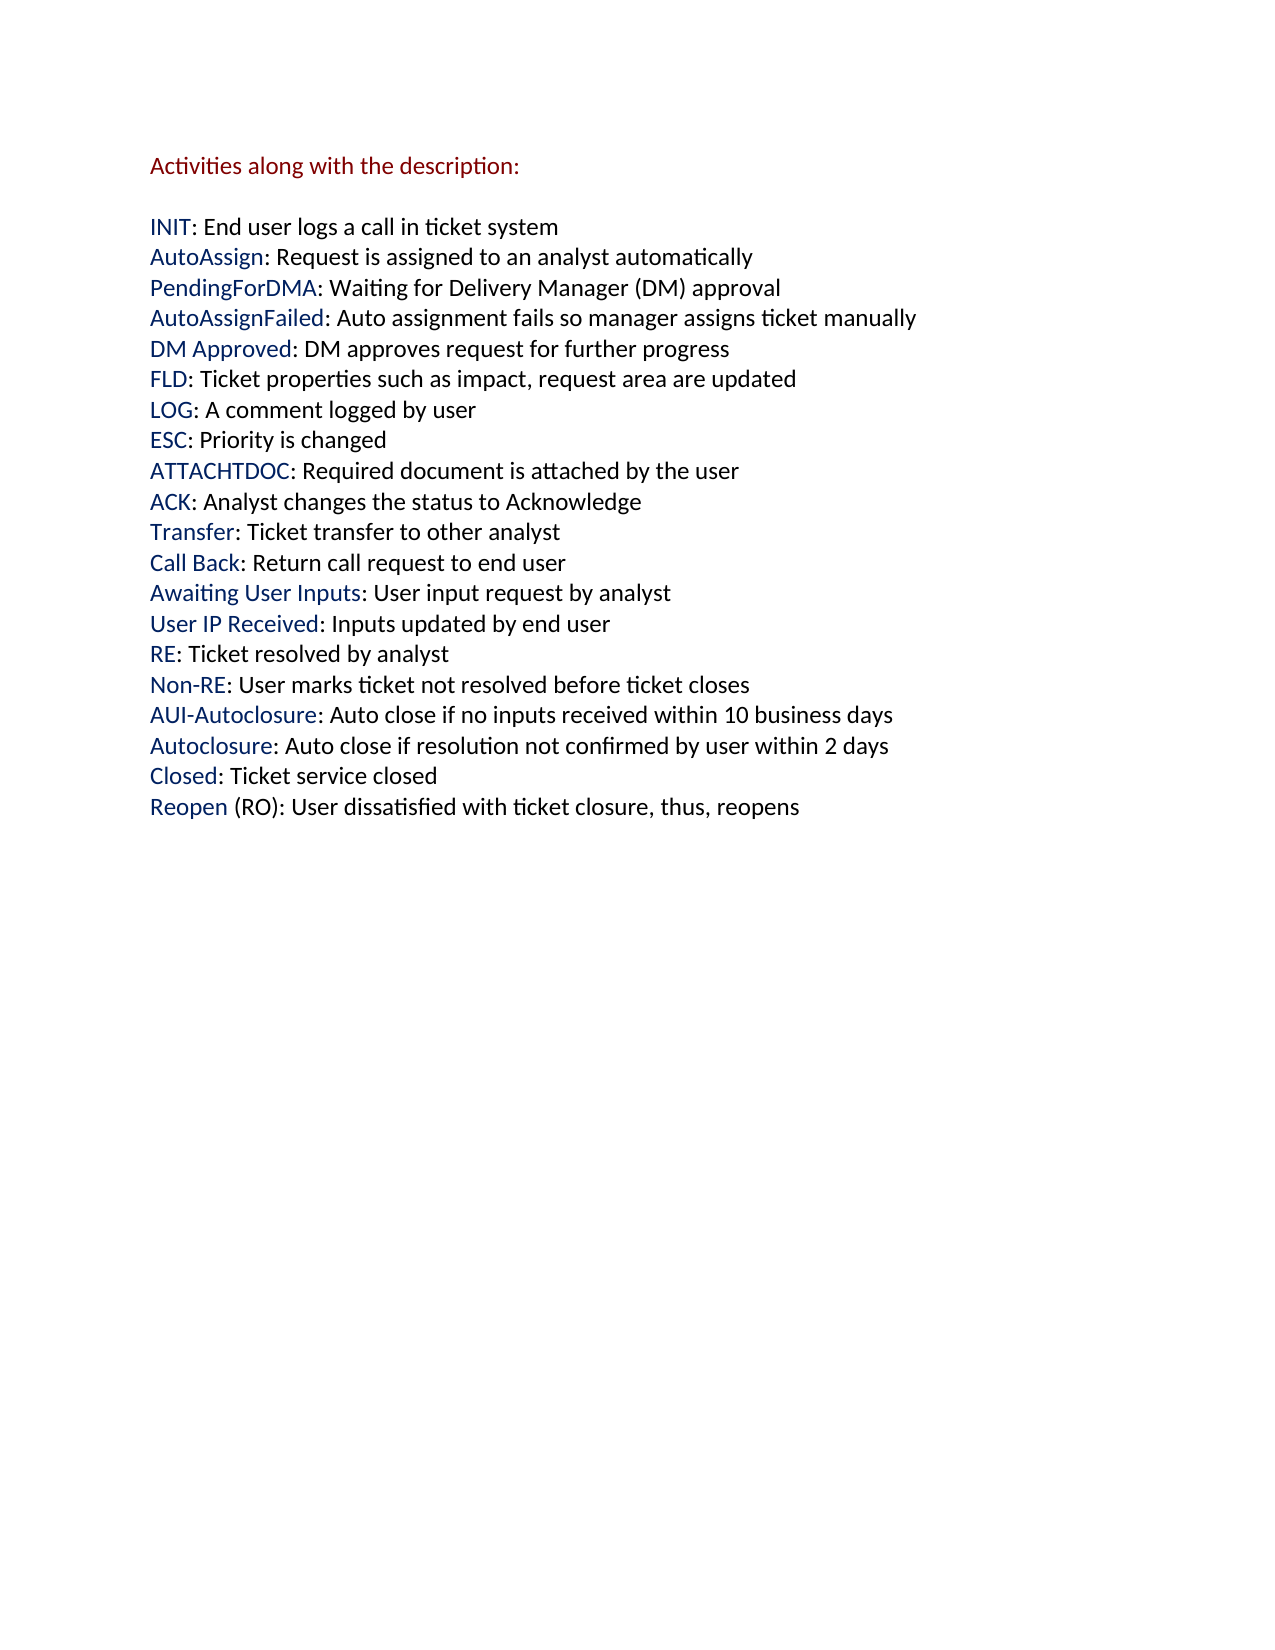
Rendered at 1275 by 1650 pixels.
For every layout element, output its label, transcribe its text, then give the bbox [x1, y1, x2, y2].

text ACK: Analyst changes the status to Acknowledge [150, 486, 1125, 516]
text Activities along with the description: [150, 150, 1125, 181]
text AUI-Autoclosure: Auto close if no inputs received within 10 business days [150, 699, 1125, 730]
text Call Back: Return call request to end user [150, 547, 1125, 577]
text INIT: End user logs a call in ticket system [150, 211, 1125, 242]
text RE: Ticket resolved by analyst [150, 638, 1125, 669]
text Closed: Ticket service closed [150, 760, 1125, 791]
text AutoAssignFailed: Auto assignment fails so manager assigns ticket manually [150, 303, 1125, 333]
text Non-RE: User marks ticket not resolved before ticket closes [150, 669, 1125, 699]
text Autoclosure: Auto close if resolution not confirmed by user within 2 days [150, 730, 1125, 760]
text DM Approved: DM approves request for further progress [150, 333, 1125, 364]
text PendingForDMA: Waiting for Delivery Manager (DM) approval [150, 272, 1125, 303]
text Reopen (RO): User dissatisfied with ticket closure, thus, reopens [150, 791, 1125, 821]
text Awaiting User Inputs: User input request by analyst [150, 577, 1125, 608]
text Transfer: Ticket transfer to other analyst [150, 516, 1125, 547]
text AutoAssign: Request is assigned to an analyst automatically [150, 242, 1125, 272]
text LOG: A comment logged by user [150, 394, 1125, 425]
text User IP Received: Inputs updated by end user [150, 608, 1125, 638]
text FLD: Ticket properties such as impact, request area are updated [150, 364, 1125, 394]
text ATTACHTDOC: Required document is attached by the user [150, 455, 1125, 486]
text ESC: Priority is changed [150, 425, 1125, 455]
